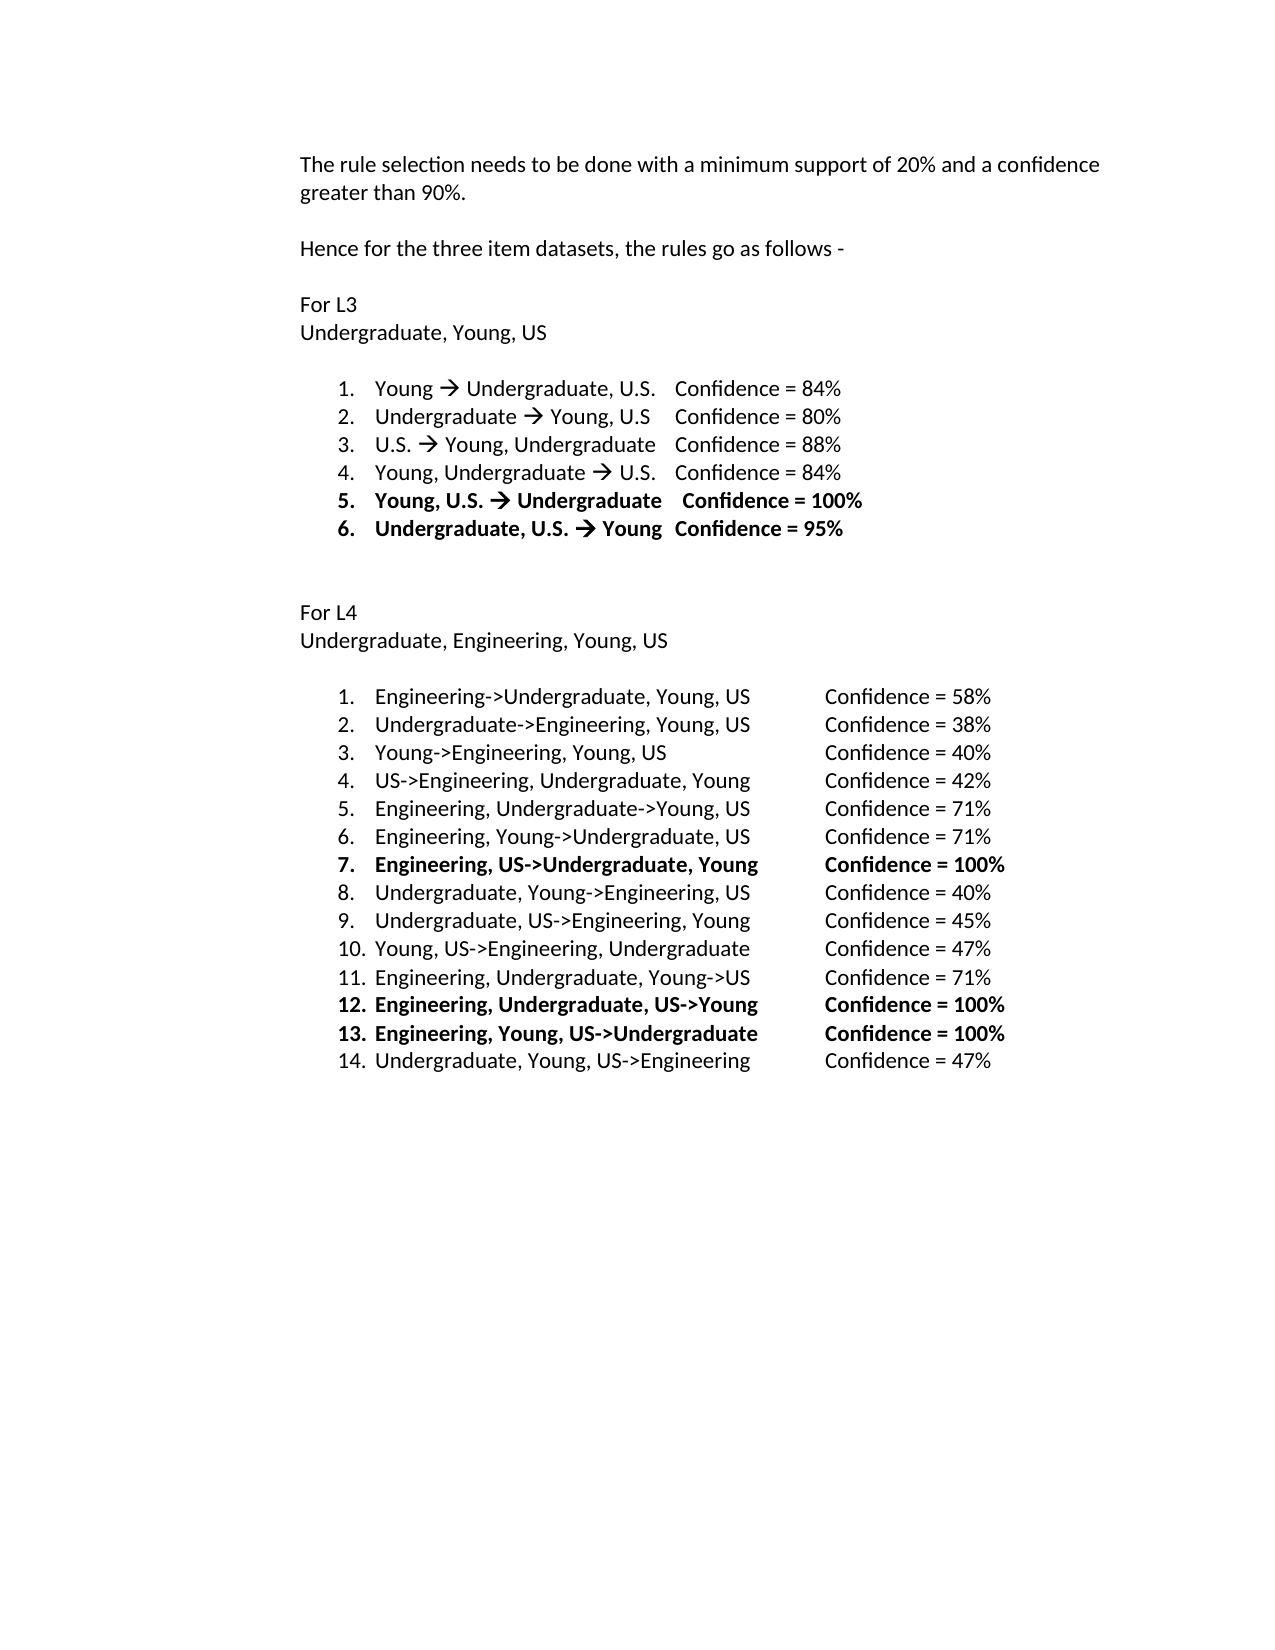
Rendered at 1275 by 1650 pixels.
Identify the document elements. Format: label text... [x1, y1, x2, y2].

list Young, US->Engineering, Undergraduate Confidence = 47% [337, 934, 1125, 963]
list Undergraduate, US->Engineering, Young Confidence = 45% [337, 907, 1125, 934]
list US->Engineering, Undergraduate, Young Confidence = 42% [337, 766, 1125, 794]
list Engineering, US->Undergraduate, Young Confidence = 100% [337, 851, 1125, 878]
text Undergraduate, Engineering, Young, US [225, 626, 1125, 654]
list Undergraduate, Young->Engineering, US Confidence = 40% [337, 878, 1125, 907]
list Undergraduate->Engineering, Young, US Confidence = 38% [337, 710, 1125, 738]
list Engineering, Young->Undergraduate, US Confidence = 71% [337, 822, 1125, 851]
list Engineering, Undergraduate, Young->US Confidence = 71% [337, 963, 1125, 991]
list Undergraduate Young, U.S Confidence = 80% [337, 402, 1125, 430]
list U.S. Young, Undergraduate Confidence = 88% [337, 430, 1125, 458]
list Young Undergraduate, U.S. Confidence = 84% [337, 374, 1125, 402]
list The rule selection needs to be done with a minimum support of 20% and a confidence greater than 90%. [300, 150, 1125, 206]
list Engineering, Young, US->Undergraduate Confidence = 100% [337, 1019, 1125, 1047]
list Engineering, Undergraduate->Young, US Confidence = 71% [337, 794, 1125, 822]
text Undergraduate, Young, US [225, 318, 1125, 346]
text For L4 [300, 598, 1125, 626]
list Young->Engineering, Young, US Confidence = 40% [337, 738, 1125, 766]
list Undergraduate, Young, US->Engineering Confidence = 47% [337, 1047, 1125, 1075]
list Undergraduate, U.S. Young Confidence = 95% [337, 514, 1125, 542]
list Hence for the three item datasets, the rules go as follows - [300, 234, 1125, 262]
list Young, U.S. Undergraduate Confidence = 100% [337, 486, 1125, 514]
list For L3 [300, 290, 1125, 318]
list Engineering->Undergraduate, Young, US Confidence = 58% [337, 682, 1125, 710]
list Engineering, Undergraduate, US->Young Confidence = 100% [337, 991, 1125, 1019]
list Young, Undergraduate U.S. Confidence = 84% [337, 458, 1125, 486]
